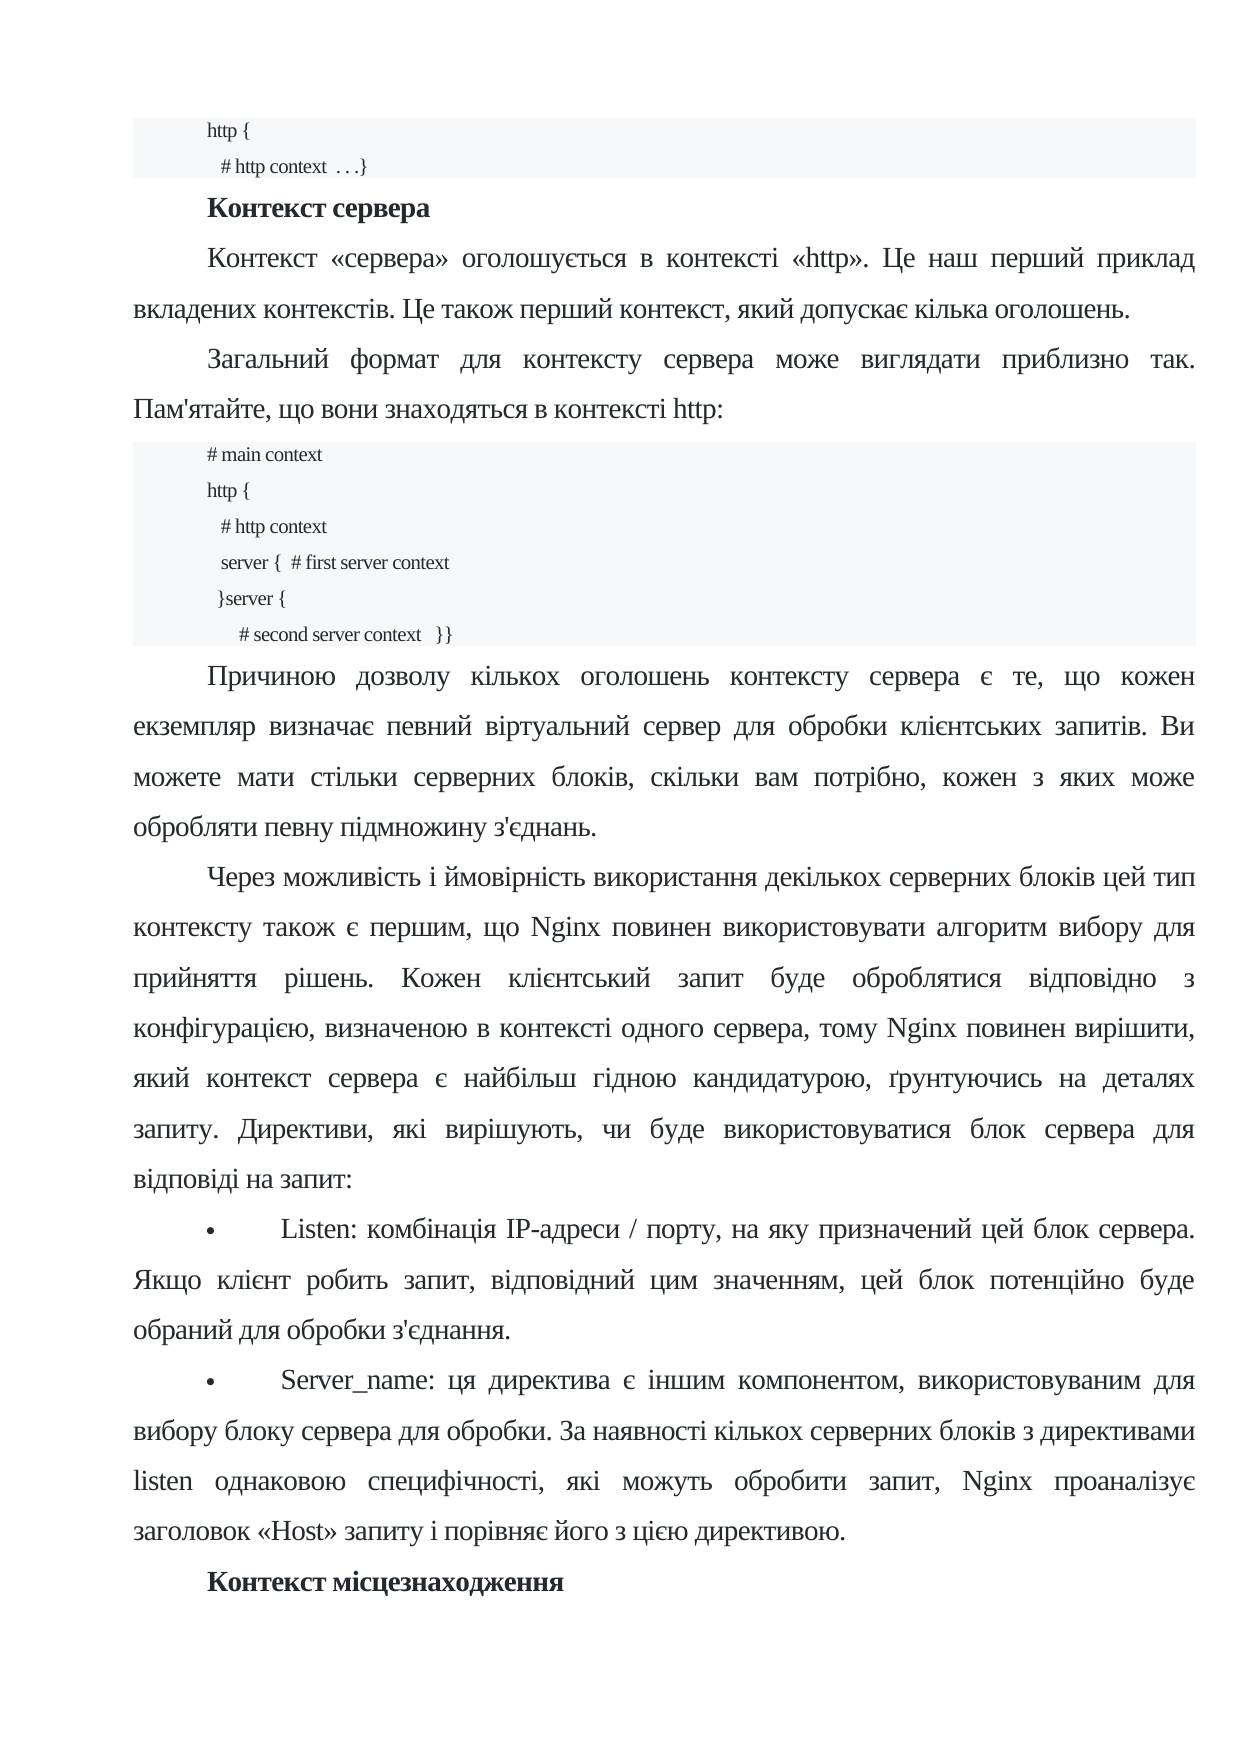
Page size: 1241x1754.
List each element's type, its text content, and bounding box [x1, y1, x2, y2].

text server { # first server context [133, 550, 1196, 574]
text Контекст сервера [133, 190, 1196, 224]
text http { [133, 118, 1196, 142]
text Загальний формат для контексту сервера може виглядати приблизно так. Пам'ятайте, що вони знаходяться в контексті http: [133, 341, 1196, 425]
text Контекст «сервера» оголошується в контексті «http». Це наш перший приклад вкладених контекстів. Це також перший контекст, який допускає кілька оголошень. [133, 241, 1196, 324]
text Причиною дозволу кількох оголошень контексту сервера є те, що кожен екземпляр визначає певний віртуальний сервер для обробки клієнтських запитів. Ви можете мати стільки серверних блоків, скільки вам потрібно, кожен з яких може обробляти певну підмножину з'єднань. [133, 658, 1196, 842]
text # http context . . .} [133, 154, 1196, 178]
list Listen: комбінація IP-адреси / порту, на яку призначений цей блок сервера. Якщо клієнт робить запит, відповідний цим значенням, цей блок потенційно буде обраний для обробки з'єднання. [133, 1211, 1196, 1346]
text Контекст місцезнаходження [133, 1564, 1196, 1597]
text # main context [133, 442, 1196, 466]
text # second server context }} [133, 622, 1196, 646]
text http { [133, 478, 1196, 502]
text }server { [133, 586, 1196, 610]
text # http context [133, 514, 1196, 538]
text Через можливість і ймовірність використання декількох серверних блоків цей тип контексту також є першим, що Nginx повинен використовувати алгоритм вибору для прийняття рішень. Кожен клієнтський запит буде оброблятися відповідно з конфігурацією, визначеною в контексті одного сервера, тому Nginx повинен вирішити, який контекст сервера є найбільш гідною кандидатурою, ґрунтуючись на деталях запиту. Директиви, які вирішують, чи буде використовуватися блок сервера для відповіді на запит: [133, 859, 1196, 1195]
list Server_name: ця директива є іншим компонентом, використовуваним для вибору блоку сервера для обробки. За наявності кількох серверних блоків з директивами listen однаковою специфічності, які можуть обробити запит, Nginx проаналізує заголовок «Host» запиту і порівняє його з цією директивою. [133, 1362, 1196, 1547]
